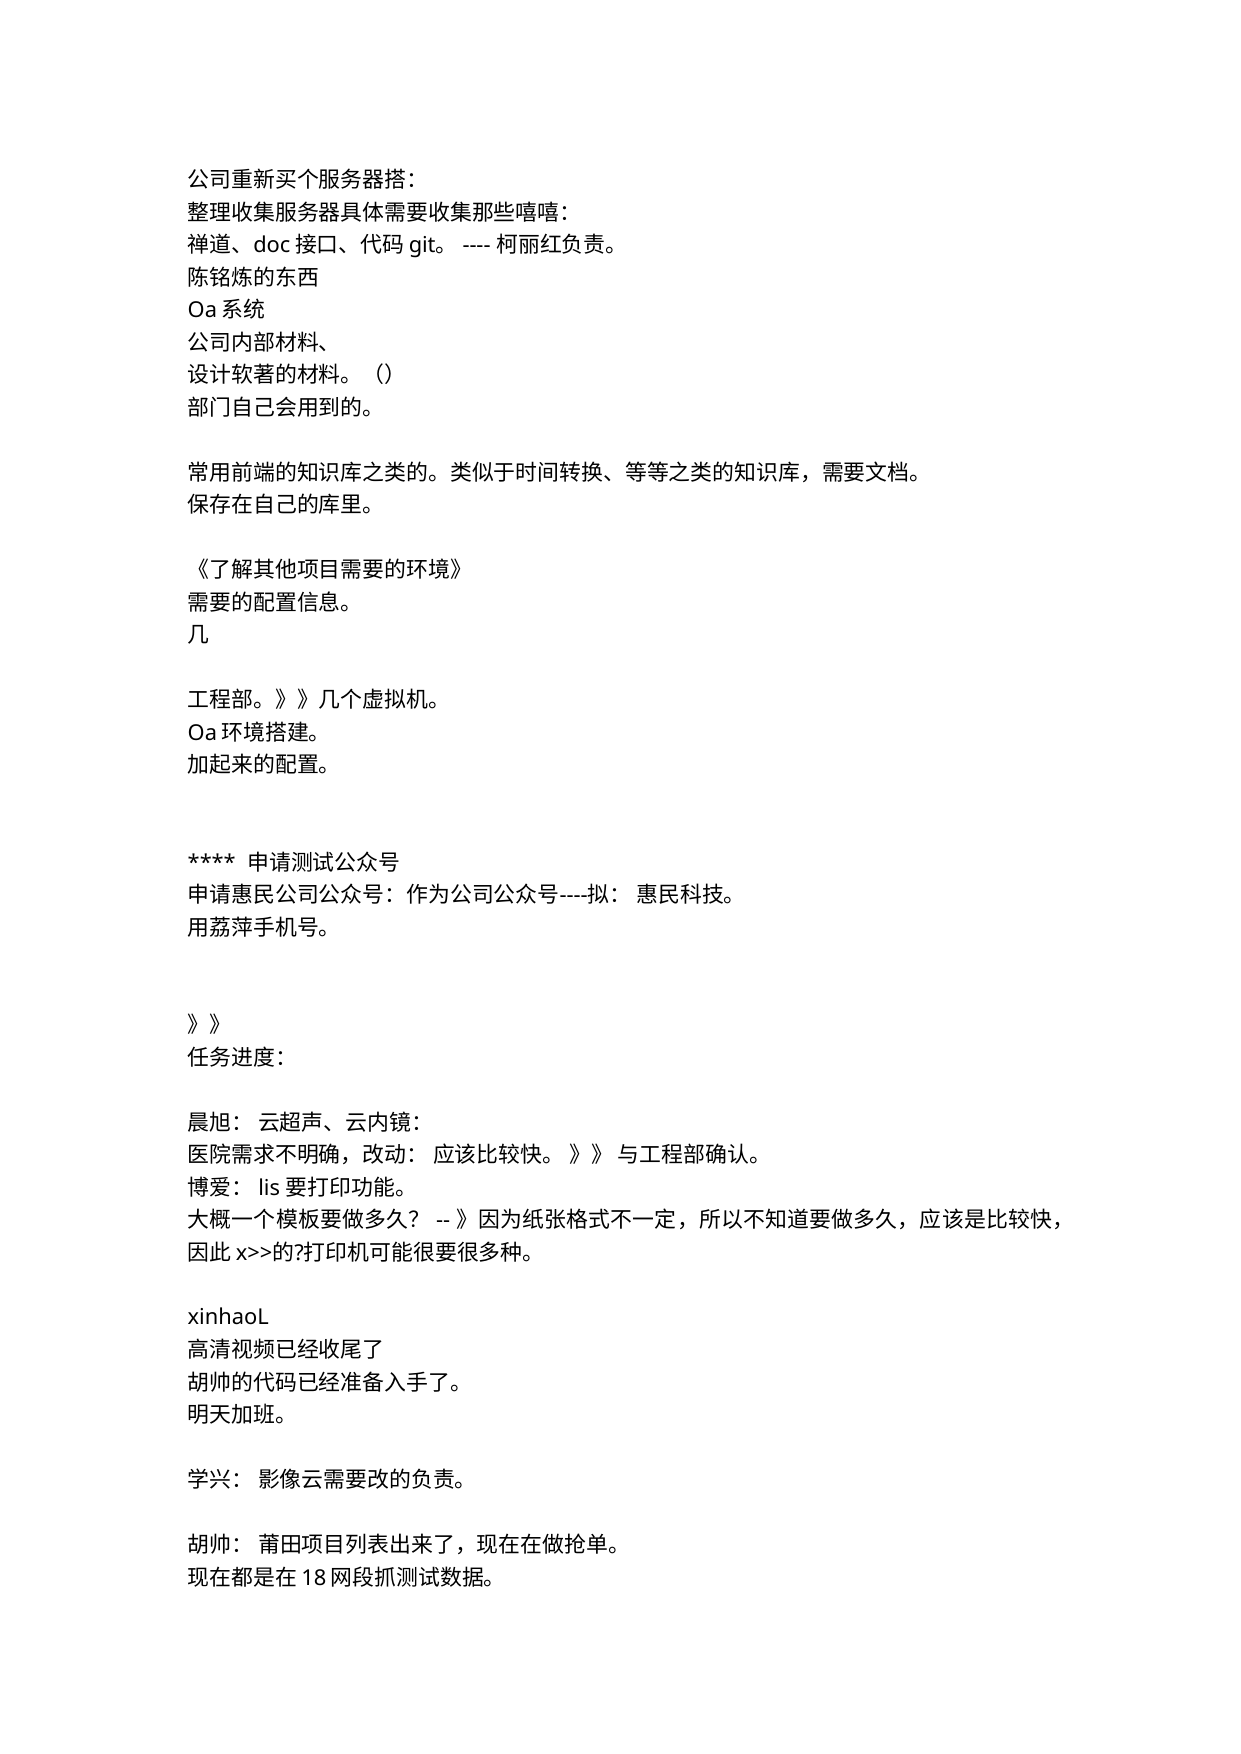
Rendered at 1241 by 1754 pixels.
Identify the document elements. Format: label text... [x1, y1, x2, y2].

text 公司内部材料、 [187, 324, 1053, 357]
text 禅道、doc接口、代码git。 ---- 柯丽红负责。 [187, 227, 1053, 259]
text **** 申请测试公众号 [187, 844, 1053, 877]
text 胡帅： 莆田项目列表出来了，现在在做抢单。 [187, 1527, 1053, 1559]
text 整理收集服务器具体需要收集那些嘻嘻： [187, 194, 1053, 227]
text 陈铭炼的东西 [187, 259, 1053, 292]
text 几 [187, 617, 1053, 649]
text 工程部。》》几个虚拟机。 [187, 682, 1053, 714]
text 》》 [187, 1007, 1053, 1039]
text 申请惠民公司公众号：作为公司公众号----拟： 惠民科技。 [187, 877, 1053, 909]
text 保存在自己的库里。 [187, 487, 1053, 519]
text 明天加班。 [187, 1397, 1053, 1429]
text 大概一个模板要做多久？ -- 》因为纸张格式不一定，所以不知道要做多久，应该是比较快，因此x>>的?打印机可能很要很多种。 [187, 1202, 1053, 1267]
text 现在都是在18网段抓测试数据。 [187, 1559, 1053, 1592]
text 博爱： lis 要打印功能。 [187, 1169, 1053, 1202]
text 学兴： 影像云需要改的负责。 [187, 1462, 1053, 1494]
text 加起来的配置。 [187, 747, 1053, 779]
text 常用前端的知识库之类的。类似于时间转换、等等之类的知识库，需要文档。 [187, 454, 1053, 487]
text 高清视频已经收尾了 [187, 1332, 1053, 1364]
text 医院需求不明确，改动： 应该比较快。 》》 与工程部确认。 [187, 1137, 1053, 1169]
text 公司重新买个服务器搭： [187, 162, 1053, 194]
text 《了解其他项目需要的环境》 [187, 552, 1053, 584]
text Oa系统 [187, 292, 1053, 324]
text Oa环境搭建。 [187, 714, 1053, 747]
text 设计软著的材料。（） [187, 357, 1053, 389]
text 任务进度： [187, 1039, 1053, 1072]
text 用荔萍手机号。 [187, 909, 1053, 942]
text 晨旭： 云超声、云内镜： [187, 1104, 1053, 1137]
text xinhaoL [187, 1299, 1053, 1332]
text 胡帅的代码已经准备入手了。 [187, 1364, 1053, 1397]
text 需要的配置信息。 [187, 584, 1053, 617]
text 部门自己会用到的。 [187, 389, 1053, 422]
